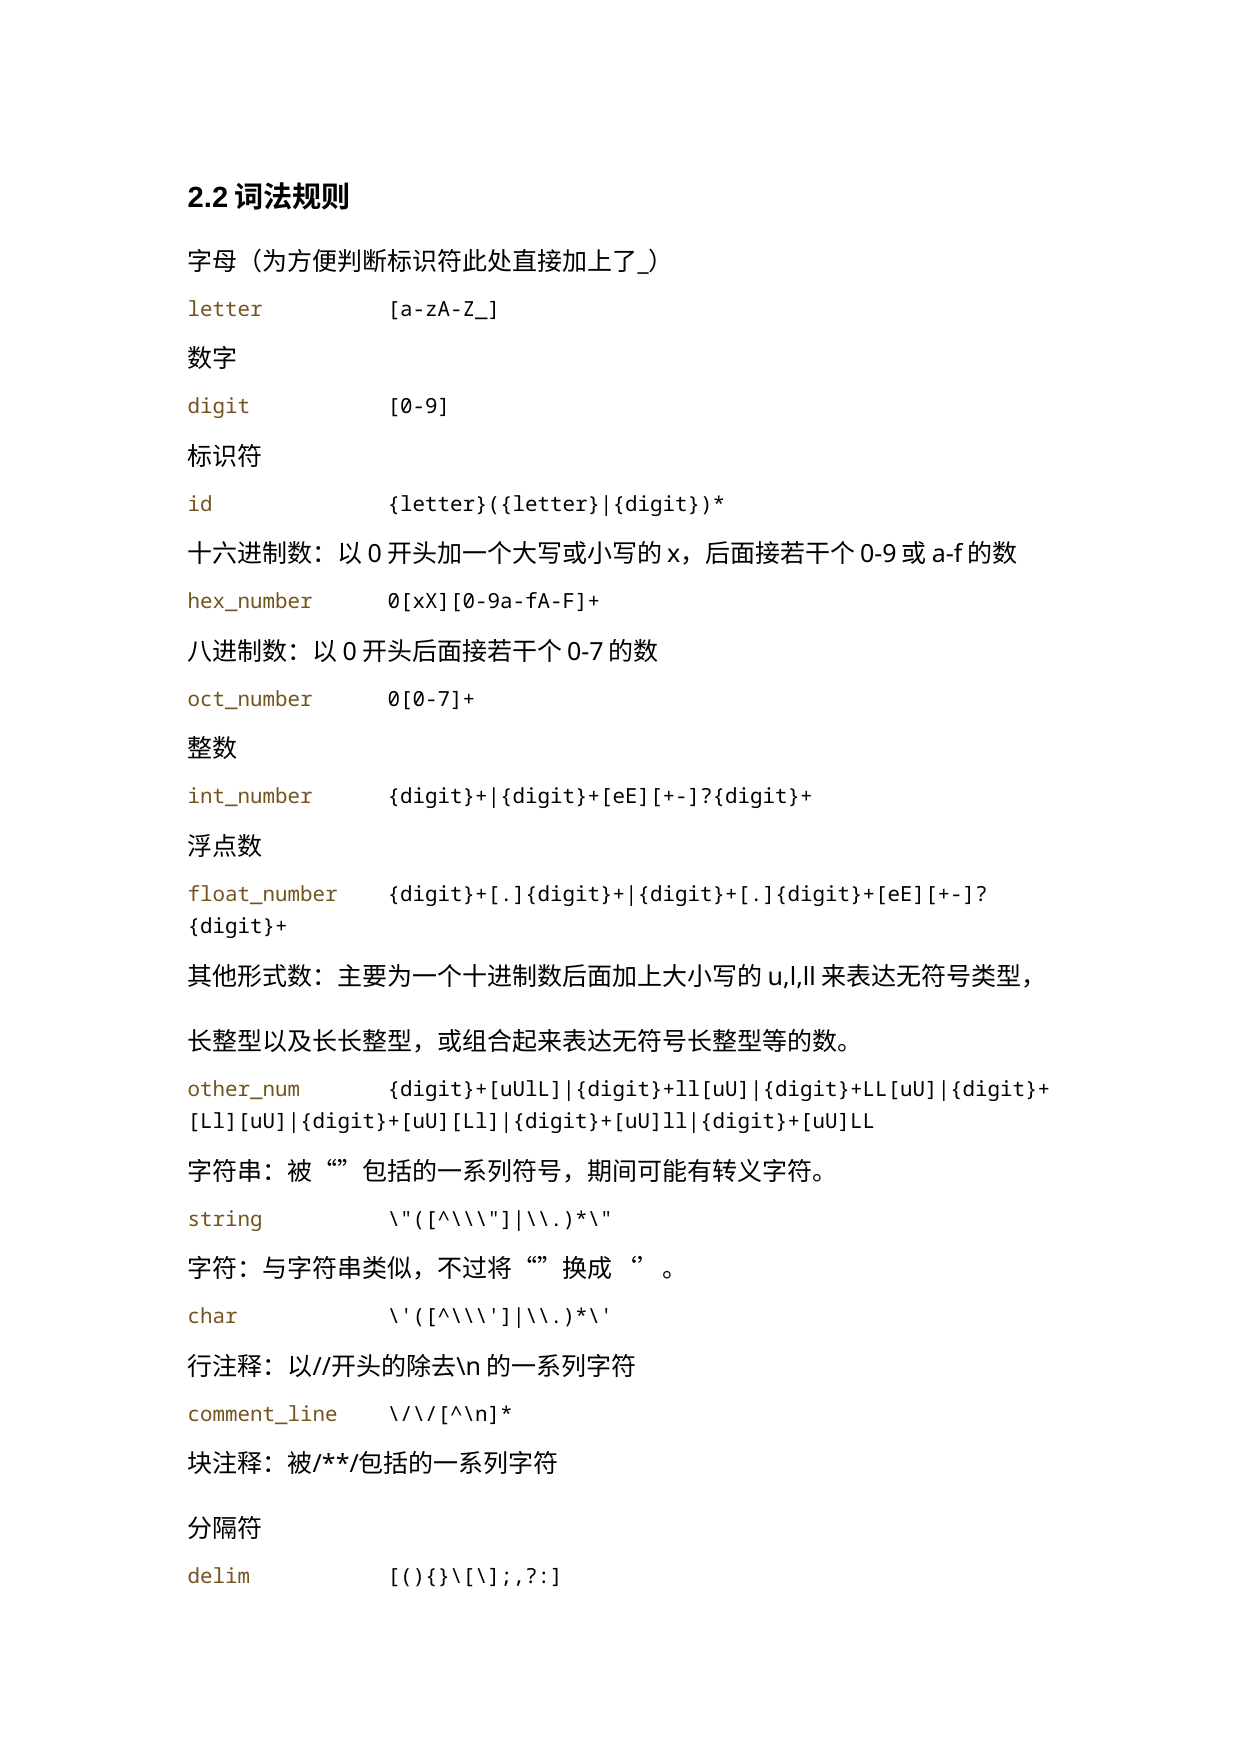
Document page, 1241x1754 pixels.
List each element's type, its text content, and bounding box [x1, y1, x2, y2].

list 十六进制数：以0开头加一个大写或小写的x，后面接若干个0-9或a-f的数 [187, 519, 1053, 584]
text 分隔符 [187, 1494, 1053, 1559]
text letter [a-zA-Z_] [187, 292, 1053, 324]
text oct_number 0[0-7]+ [187, 682, 1053, 714]
text 八进制数：以0开头后面接若干个0-7的数 [187, 617, 1053, 682]
text 行注释：以//开头的除去\n的一系列字符 [187, 1332, 1053, 1397]
text 整数 [187, 714, 1053, 779]
text 其他形式数：主要为一个十进制数后面加上大小写的u,l,ll来表达无符号类型，长整型以及长长整型，或组合起来表达无符号长整型等的数。 [187, 942, 1053, 1072]
text float_number {digit}+[.]{digit}+|{digit}+[.]{digit}+[eE][+-]?{digit}+ [187, 877, 1053, 942]
text digit [0-9] [187, 389, 1053, 422]
text other_num {digit}+[uUlL]|{digit}+ll[uU]|{digit}+LL[uU]|{digit}+[Ll][uU]|{digit}+[uU][Ll]|{digit}+[uU]ll|{digit}+[uU]LL [187, 1072, 1053, 1137]
text comment_line \/\/[^\n]* [187, 1397, 1053, 1429]
list 标识符 [187, 422, 1053, 487]
text hex_number 0[xX][0-9a-fA-F]+ [187, 584, 1053, 617]
text 浮点数 [187, 812, 1053, 877]
list 字母（为方便判断标识符此处直接加上了_） [187, 227, 1053, 292]
text int_number {digit}+|{digit}+[eE][+-]?{digit}+ [187, 779, 1053, 812]
text string \"([^\\\"]|\\.)*\" [187, 1202, 1053, 1234]
text 块注释：被/**/包括的一系列字符 [187, 1429, 1053, 1494]
text 字符：与字符串类似，不过将“”换成‘’。 [187, 1234, 1053, 1299]
text 字符串：被“”包括的一系列符号，期间可能有转义字符。 [187, 1137, 1053, 1202]
text delim [(){}\[\];,?:] [187, 1559, 1053, 1592]
text 2.2词法规则 [187, 162, 1053, 227]
text char \'([^\\\']|\\.)*\' [187, 1299, 1053, 1332]
text id {letter}({letter}|{digit})* [187, 487, 1053, 519]
list 数字 [187, 324, 1053, 389]
